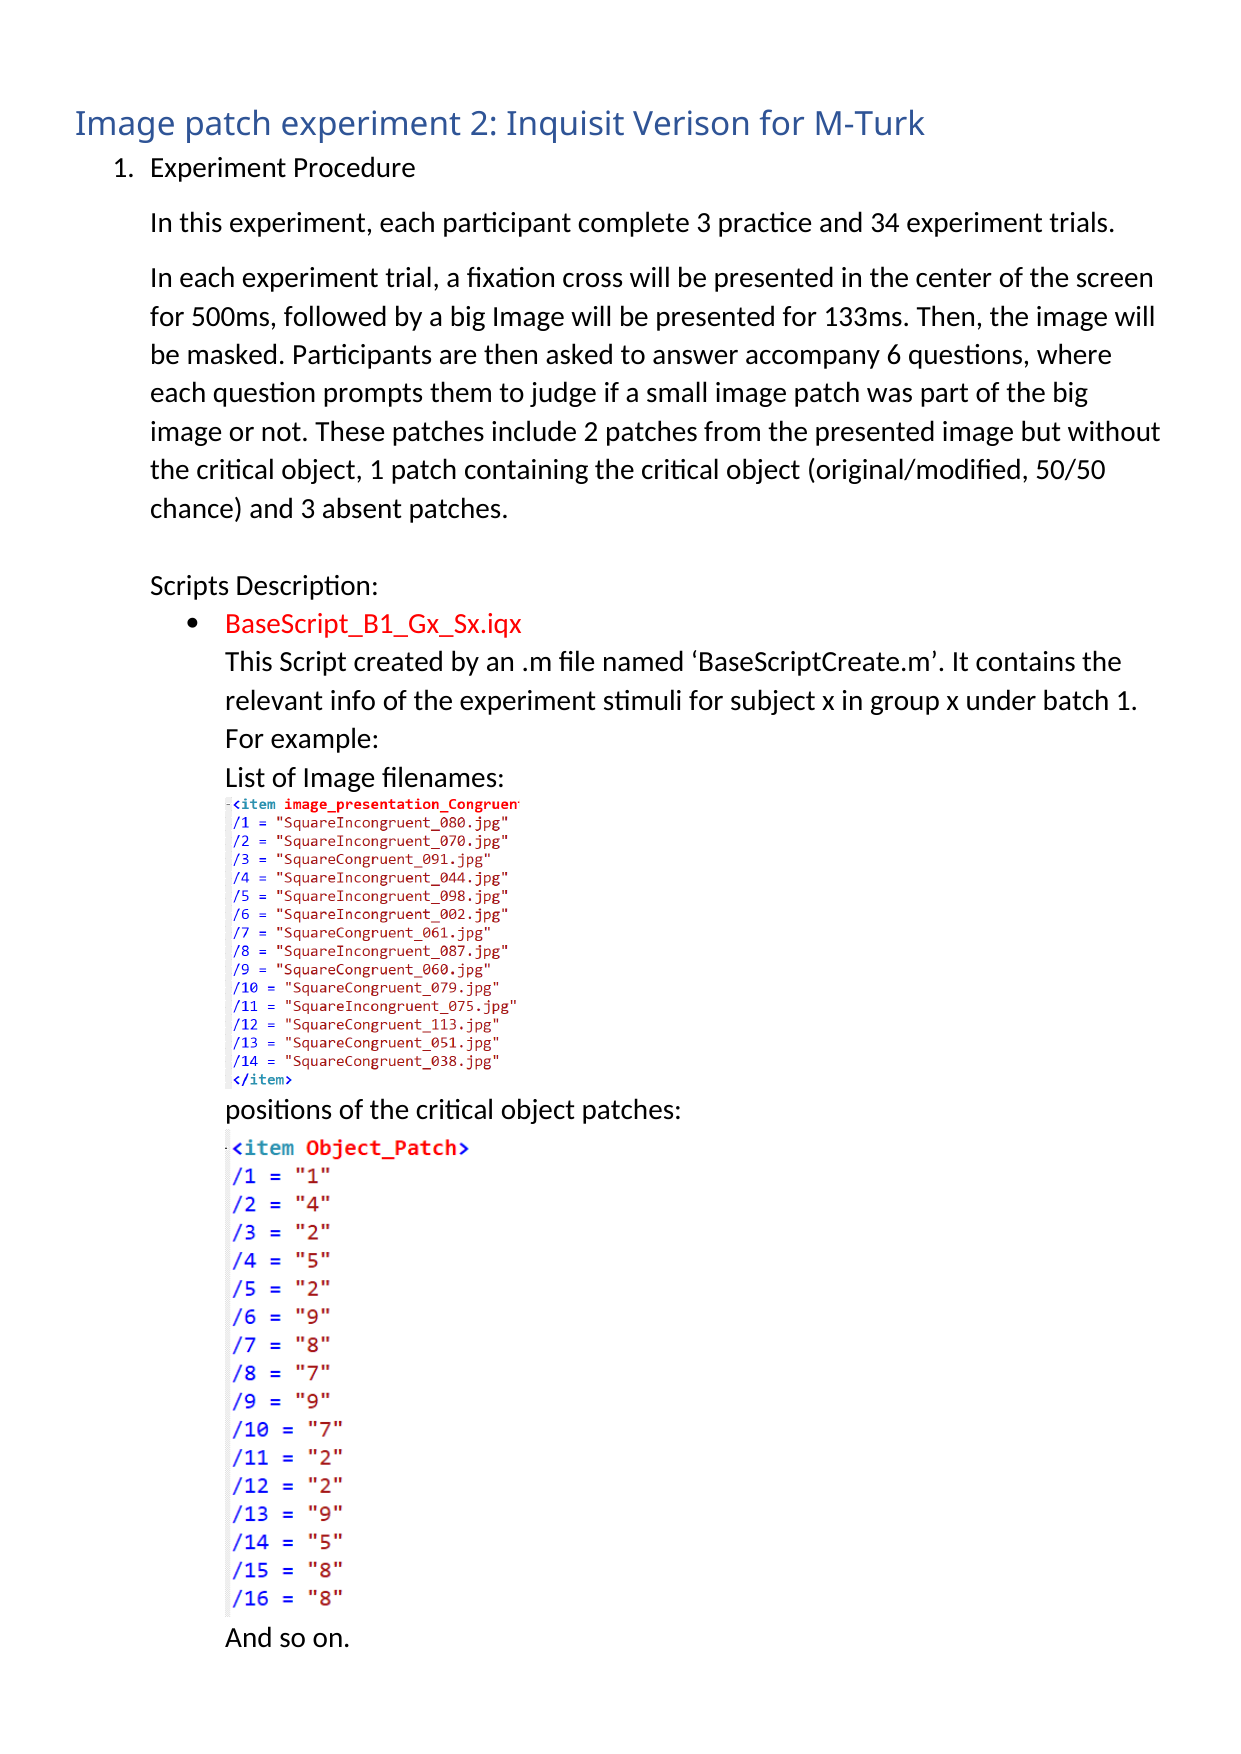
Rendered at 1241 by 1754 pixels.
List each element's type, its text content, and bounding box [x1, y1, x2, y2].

text In this experiment, each participant complete 3 practice and 34 experiment trials. [150, 204, 1165, 240]
list Experiment Procedure [112, 149, 1165, 184]
list positions of the critical object patches: [225, 1091, 1165, 1127]
list List of Image filenames: [225, 759, 1165, 794]
list Scripts Description: [150, 567, 1165, 602]
list This Script created by an .m file named ‘BaseScriptCreate.m’. It contains the relevant info of the experiment stimuli for subject x in group x under batch 1. For example: [225, 643, 1165, 756]
list And so on. [225, 1619, 1165, 1655]
subtitle Image patch experiment 2: Inquisit Verison for M-Turk [75, 100, 1165, 145]
picture [225, 1129, 476, 1617]
list In each experiment trial, a fixation cross will be presented in the center of the screen for 500ms, followed by a big Image will be presented for 133ms. Then, the image will be masked. Participants are then asked to answer accompany 6 questions, where each question prompts them to judge if a small image patch was part of the big image or not. These patches include 2 patches from the presented image but without the critical object, 1 patch containing the critical object (original/modified, 50/50 chance) and 3 absent patches. [150, 259, 1165, 525]
list BaseScript_B1_Gx_Sx.iqx [187, 605, 1165, 641]
picture [225, 797, 520, 1089]
